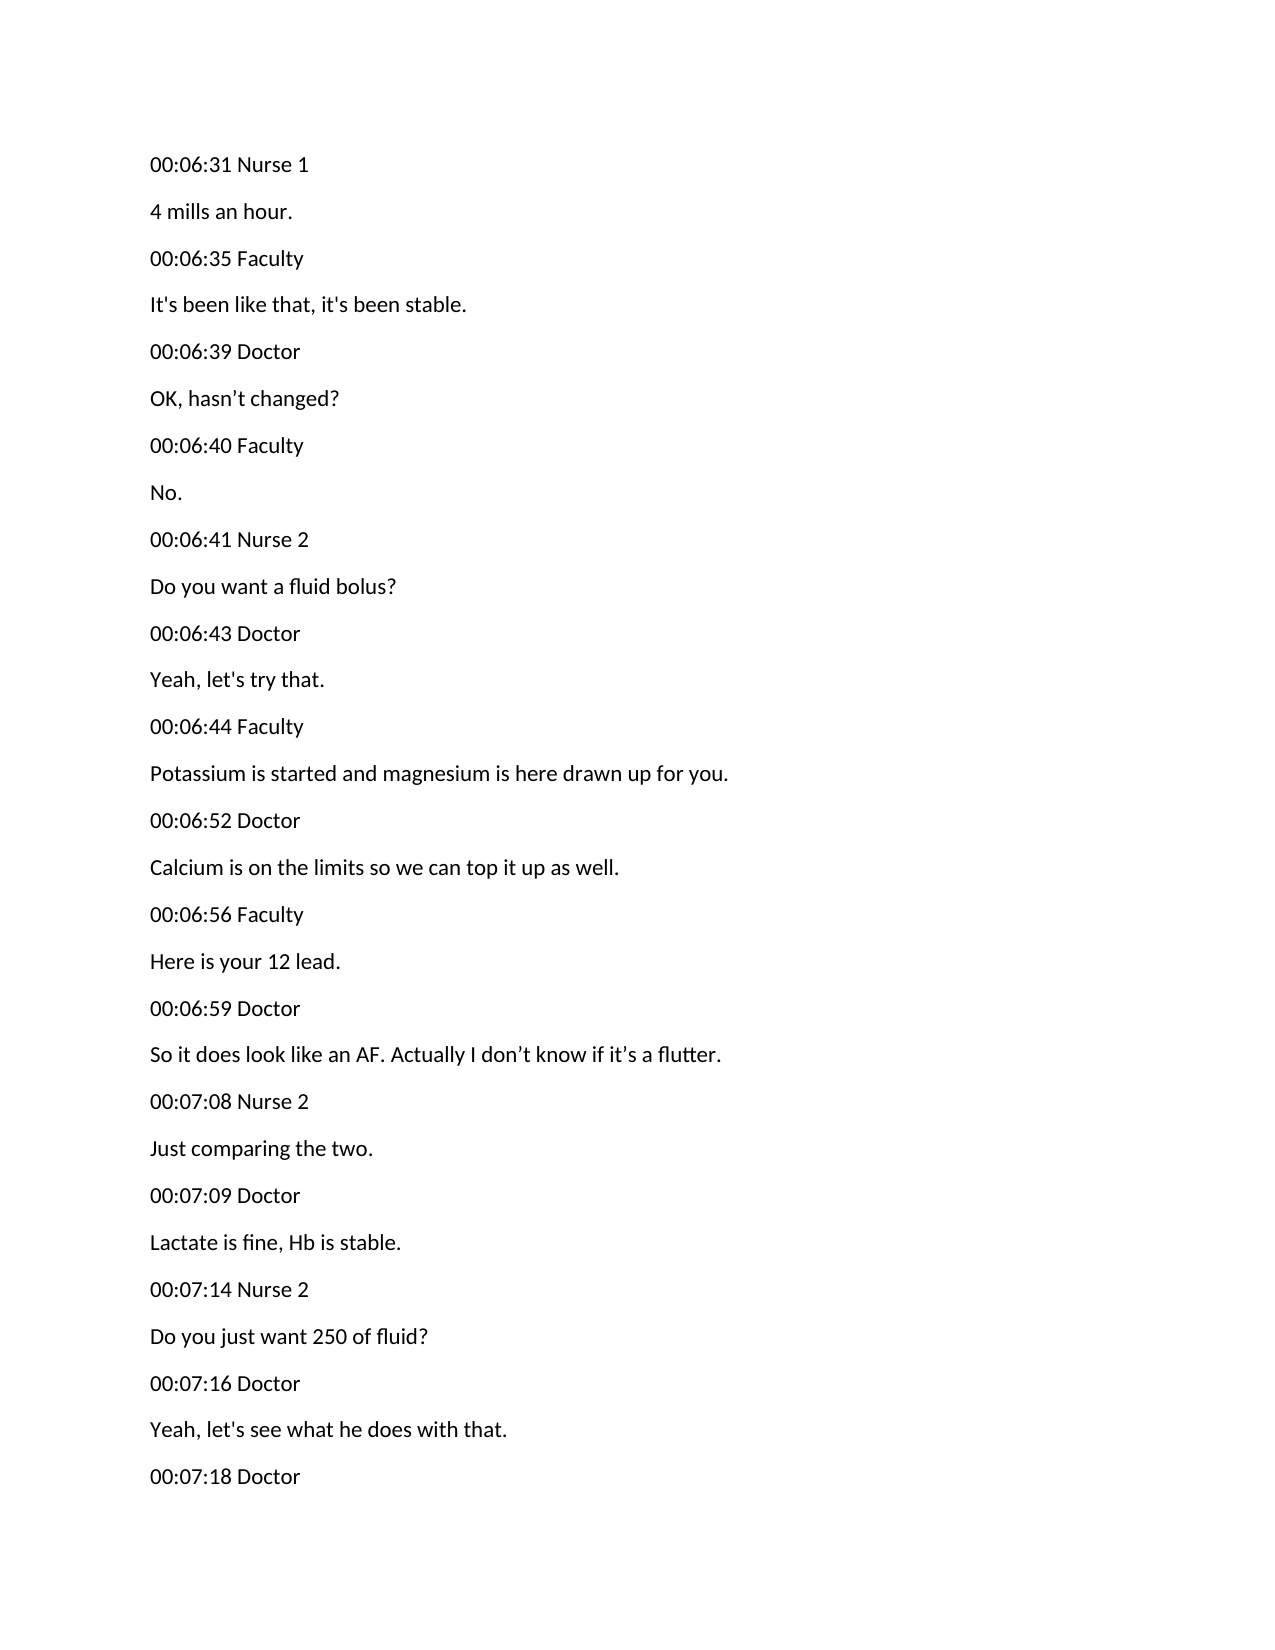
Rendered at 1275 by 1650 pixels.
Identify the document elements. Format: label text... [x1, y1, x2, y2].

text Here is your 12 lead. [150, 947, 1125, 975]
text Calcium is on the limits so we can top it up as well. [150, 853, 1125, 881]
text 00:06:41 Nurse 2 [150, 525, 1125, 553]
text 4 mills an hour. [150, 197, 1125, 225]
text It's been like that, it's been stable. [150, 291, 1125, 319]
text 00:06:43 Doctor [150, 619, 1125, 647]
text 00:06:35 Faculty [150, 244, 1125, 272]
text 00:07:14 Nurse 2 [150, 1275, 1125, 1303]
text Yeah, let's try that. [150, 666, 1125, 694]
text 00:07:18 Doctor [150, 1462, 1125, 1491]
text 00:06:59 Doctor [150, 994, 1125, 1022]
text 00:06:39 Doctor [150, 337, 1125, 366]
text 00:06:40 Faculty [150, 431, 1125, 459]
text Yeah, let's see what he does with that. [150, 1416, 1125, 1444]
text No. [150, 478, 1125, 506]
text So it does look like an AF. Actually I don’t know if it’s a flutter. [150, 1041, 1125, 1069]
text 00:06:56 Faculty [150, 900, 1125, 928]
text Just comparing the two. [150, 1134, 1125, 1162]
text 00:07:16 Doctor [150, 1369, 1125, 1397]
text Lactate is fine, Hb is stable. [150, 1228, 1125, 1256]
text 00:06:31 Nurse 1 [150, 150, 1125, 178]
text Do you just want 250 of fluid? [150, 1322, 1125, 1350]
text 00:07:08 Nurse 2 [150, 1087, 1125, 1116]
text OK, hasn’t changed? [150, 384, 1125, 412]
text Potassium is started and magnesium is here drawn up for you. [150, 759, 1125, 787]
text Do you want a fluid bolus? [150, 572, 1125, 600]
text 00:07:09 Doctor [150, 1181, 1125, 1209]
text 00:06:52 Doctor [150, 806, 1125, 834]
text 00:06:44 Faculty [150, 712, 1125, 741]
